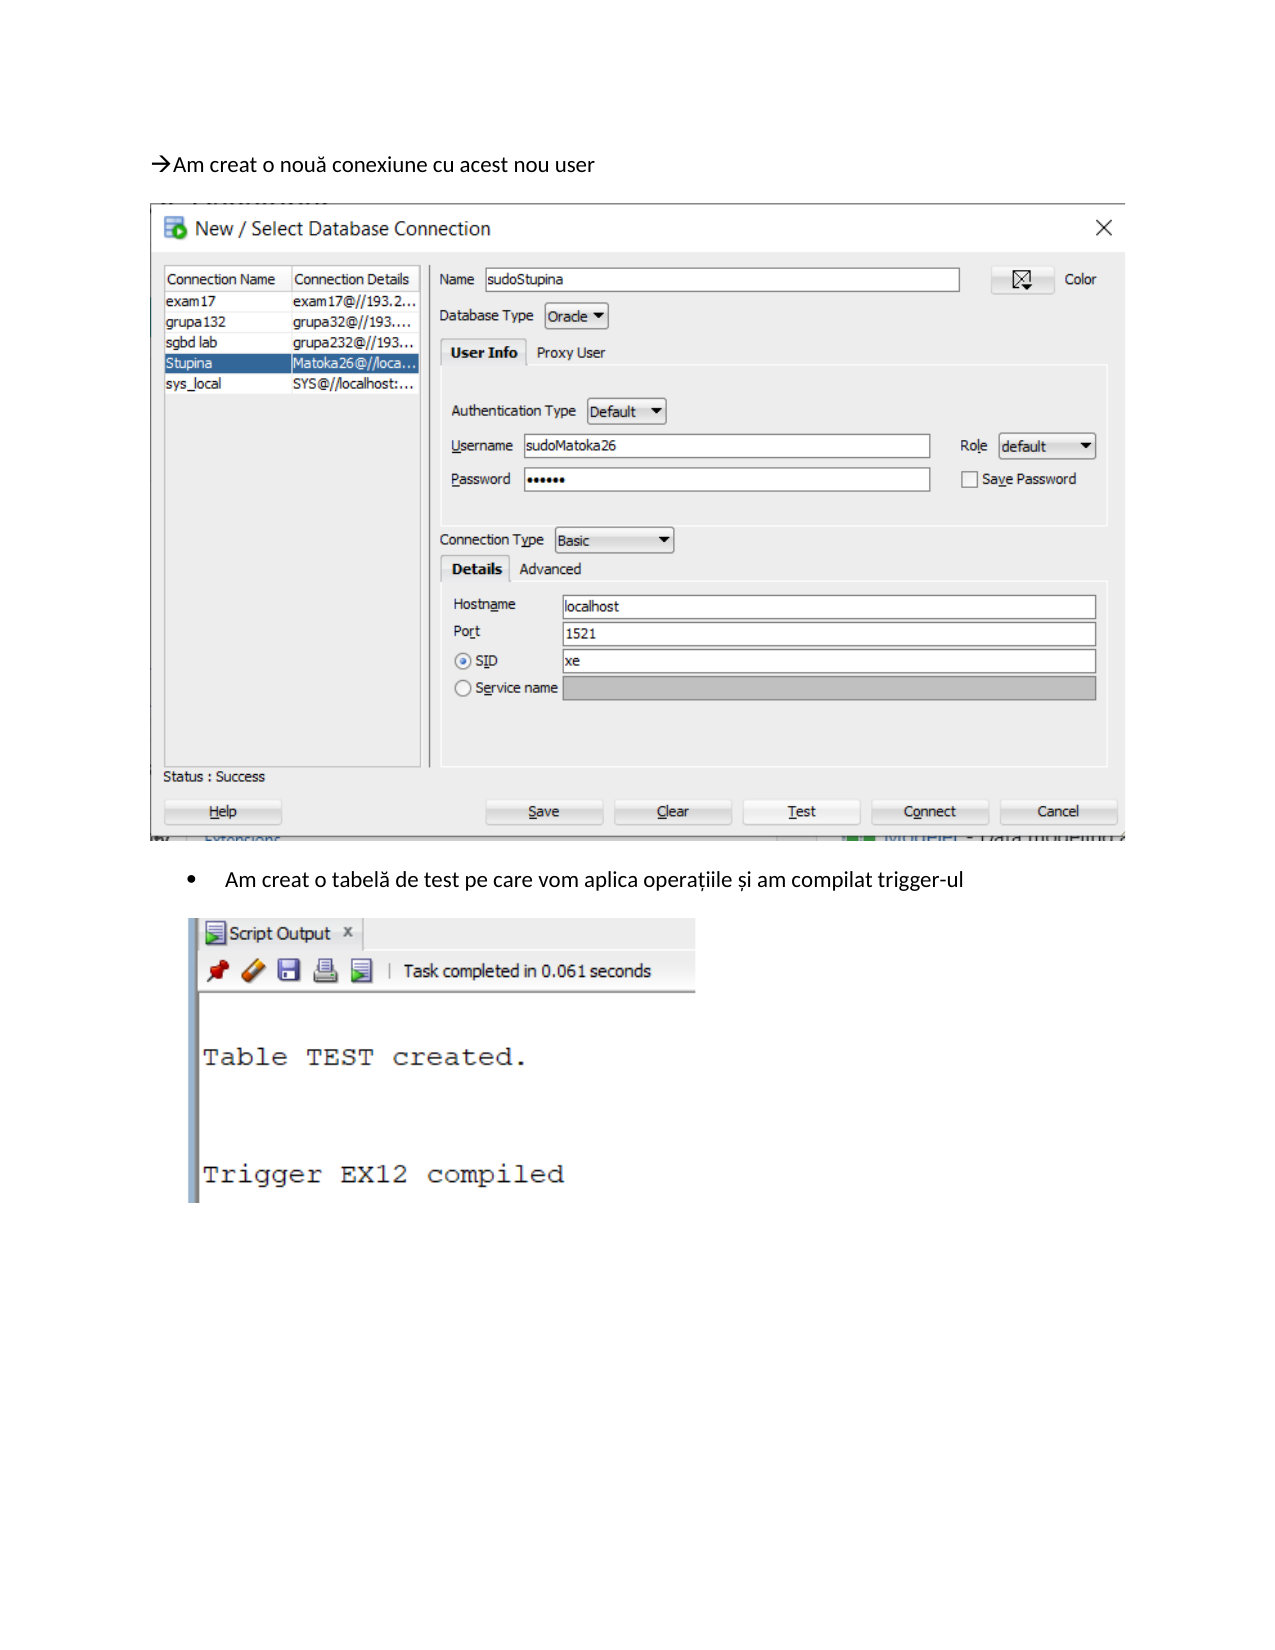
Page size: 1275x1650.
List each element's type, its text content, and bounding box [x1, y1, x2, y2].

text Am creat o nouă conexiune cu acest nou user [150, 150, 1125, 178]
picture [187, 918, 696, 1203]
picture [150, 203, 1125, 841]
list Am creat o tabelă de test pe care vom aplica operațiile și am compilat trigger-ul [187, 865, 1125, 893]
